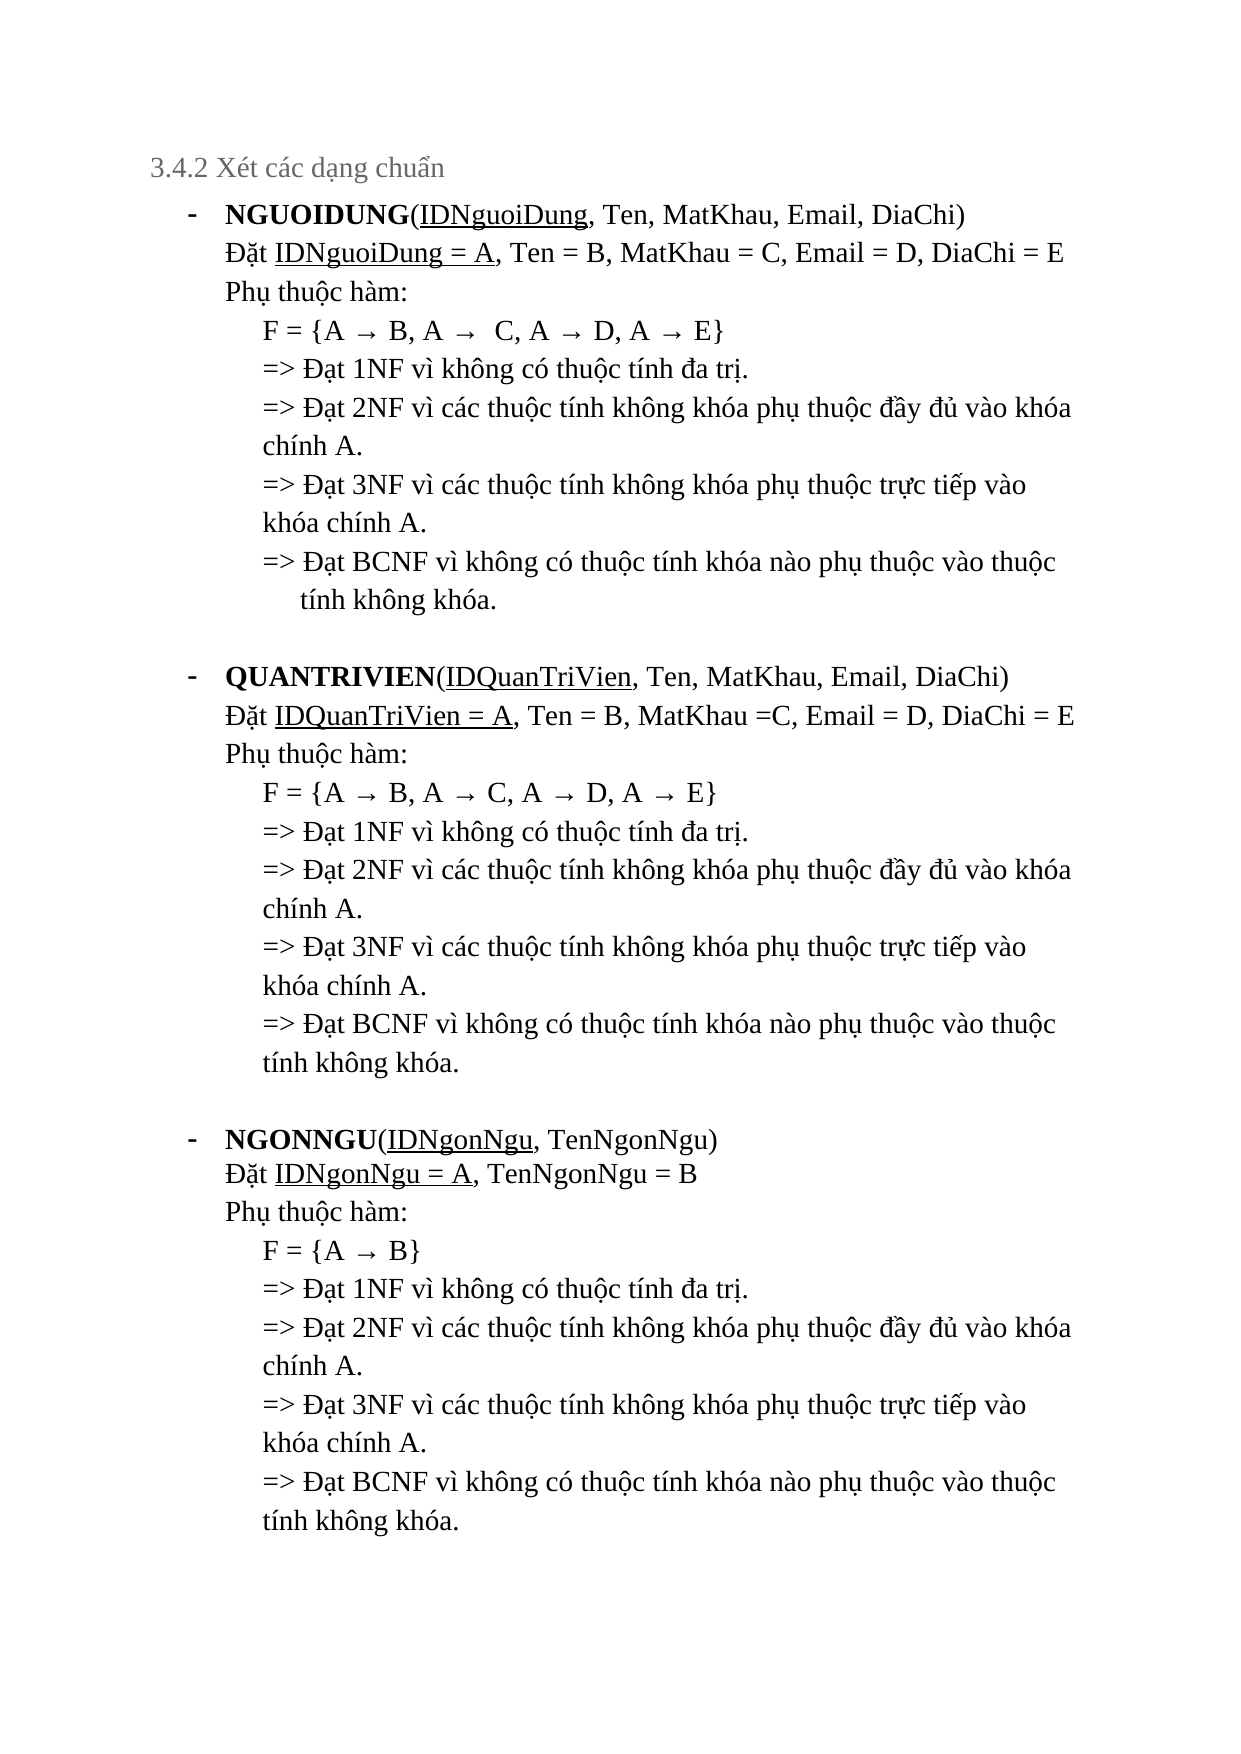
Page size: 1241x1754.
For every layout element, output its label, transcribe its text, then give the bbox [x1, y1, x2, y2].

text => Đạt 1NF vì không có thuộc tính đa trị. [262, 814, 1090, 847]
text Phụ thuộc hàm: [187, 1194, 1090, 1228]
text => Đạt BCNF vì không có thuộc tính khóa nào phụ thuộc vào thuộc tính không khóa. [262, 1464, 1090, 1536]
text => Đạt 3NF vì các thuộc tính không khóa phụ thuộc trực tiếp vào khóa chính A. [262, 1387, 1090, 1459]
text => Đạt 2NF vì các thuộc tính không khóa phụ thuộc đầy đủ vào khóa chính A. [262, 852, 1090, 924]
text => Đạt 3NF vì các thuộc tính không khóa phụ thuộc trực tiếp vào khóa chính A. [262, 467, 1090, 539]
list NGUOIDUNG(IDNguoiDung, Ten, MatKhau, Email, DiaChi) [187, 197, 1090, 231]
text Đặt IDQuanTriVien = A, Ten = B, MatKhau =C, Email = D, DiaChi = E [187, 698, 1090, 732]
text F = {A → B, A → C, A → D, A → E} [225, 313, 1090, 346]
text => Đạt 1NF vì không có thuộc tính đa trị. [262, 1271, 1090, 1305]
text => Đạt 1NF vì không có thuộc tính đa trị. [262, 351, 1090, 385]
list QUANTRIVIEN(IDQuanTriVien, Ten, MatKhau, Email, DiaChi) [187, 659, 1090, 693]
subtitle 3.4.2 Xét các dạng chuẩn [150, 150, 1090, 183]
text => Đạt BCNF vì không có thuộc tính khóa nào phụ thuộc vào thuộc tính không khóa. [262, 1006, 1090, 1078]
text Phụ thuộc hàm: [187, 737, 1090, 770]
text Đặt IDNgonNgu = A, TenNgonNgu = B [187, 1156, 1090, 1189]
text => Đạt BCNF vì không có thuộc tính khóa nào phụ thuộc vào thuộc tính không khóa. [225, 544, 1090, 616]
text => Đạt 2NF vì các thuộc tính không khóa phụ thuộc đầy đủ vào khóa chính A. [262, 390, 1090, 462]
text F = {A → B, A → C, A → D, A → E} [262, 775, 1090, 809]
text Đặt IDNguoiDung = A, Ten = B, MatKhau = C, Email = D, DiaChi = E [187, 236, 1090, 269]
text Phụ thuộc hàm: [187, 274, 1090, 308]
text F = {A → B} [262, 1233, 1090, 1266]
text => Đạt 3NF vì các thuộc tính không khóa phụ thuộc trực tiếp vào khóa chính A. [262, 929, 1090, 1001]
text => Đạt 2NF vì các thuộc tính không khóa phụ thuộc đầy đủ vào khóa chính A. [262, 1310, 1090, 1382]
list NGONNGU(IDNgonNgu, TenNgonNgu) [187, 1122, 1090, 1156]
